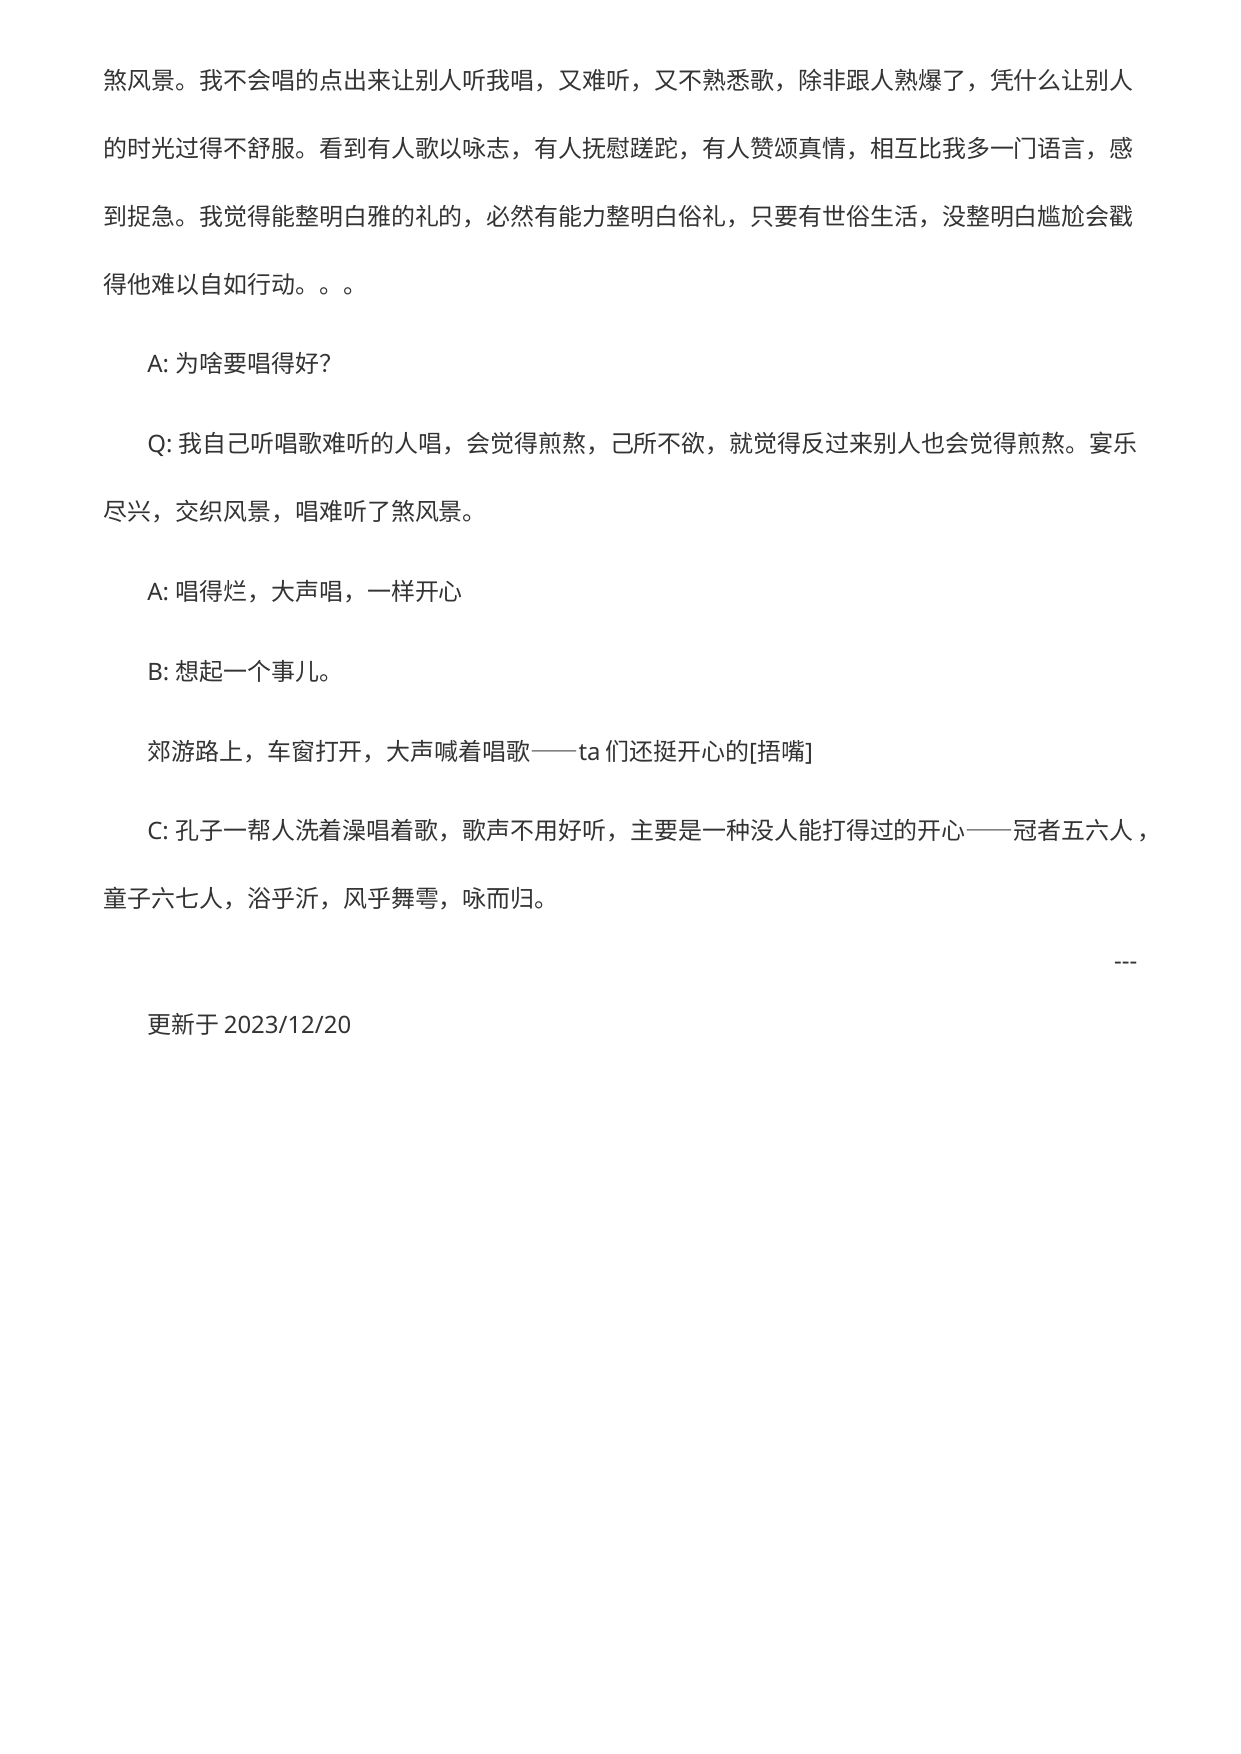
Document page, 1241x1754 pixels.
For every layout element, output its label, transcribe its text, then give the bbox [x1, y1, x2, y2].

text B: 想起一个事儿。 [103, 636, 1137, 704]
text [103, 45, 1137, 317]
text C: 孔子一帮人洗着澡唱着歌，歌声不用好听，主要是一种没人能打得过的开心——冠者五六人，童子六七人，浴乎沂，风乎舞雩，咏而归。 [103, 795, 1137, 931]
text A: 唱得烂，大声唱，一样开心 [103, 556, 1137, 624]
text Q: 我自己听唱歌难听的人唱，会觉得煎熬，己所不欲，就觉得反过来别人也会觉得煎熬。宴乐尽兴，交织风景，唱难听了煞风景。 [103, 408, 1137, 544]
text 郊游路上，车窗打开，大声喊着唱歌——ta们还挺开心的[捂嘴] [103, 716, 1137, 783]
text A: 为啥要唱得好？ [103, 328, 1137, 396]
text --- [103, 943, 1137, 977]
text 更新于2023/12/20 [103, 989, 1137, 1057]
